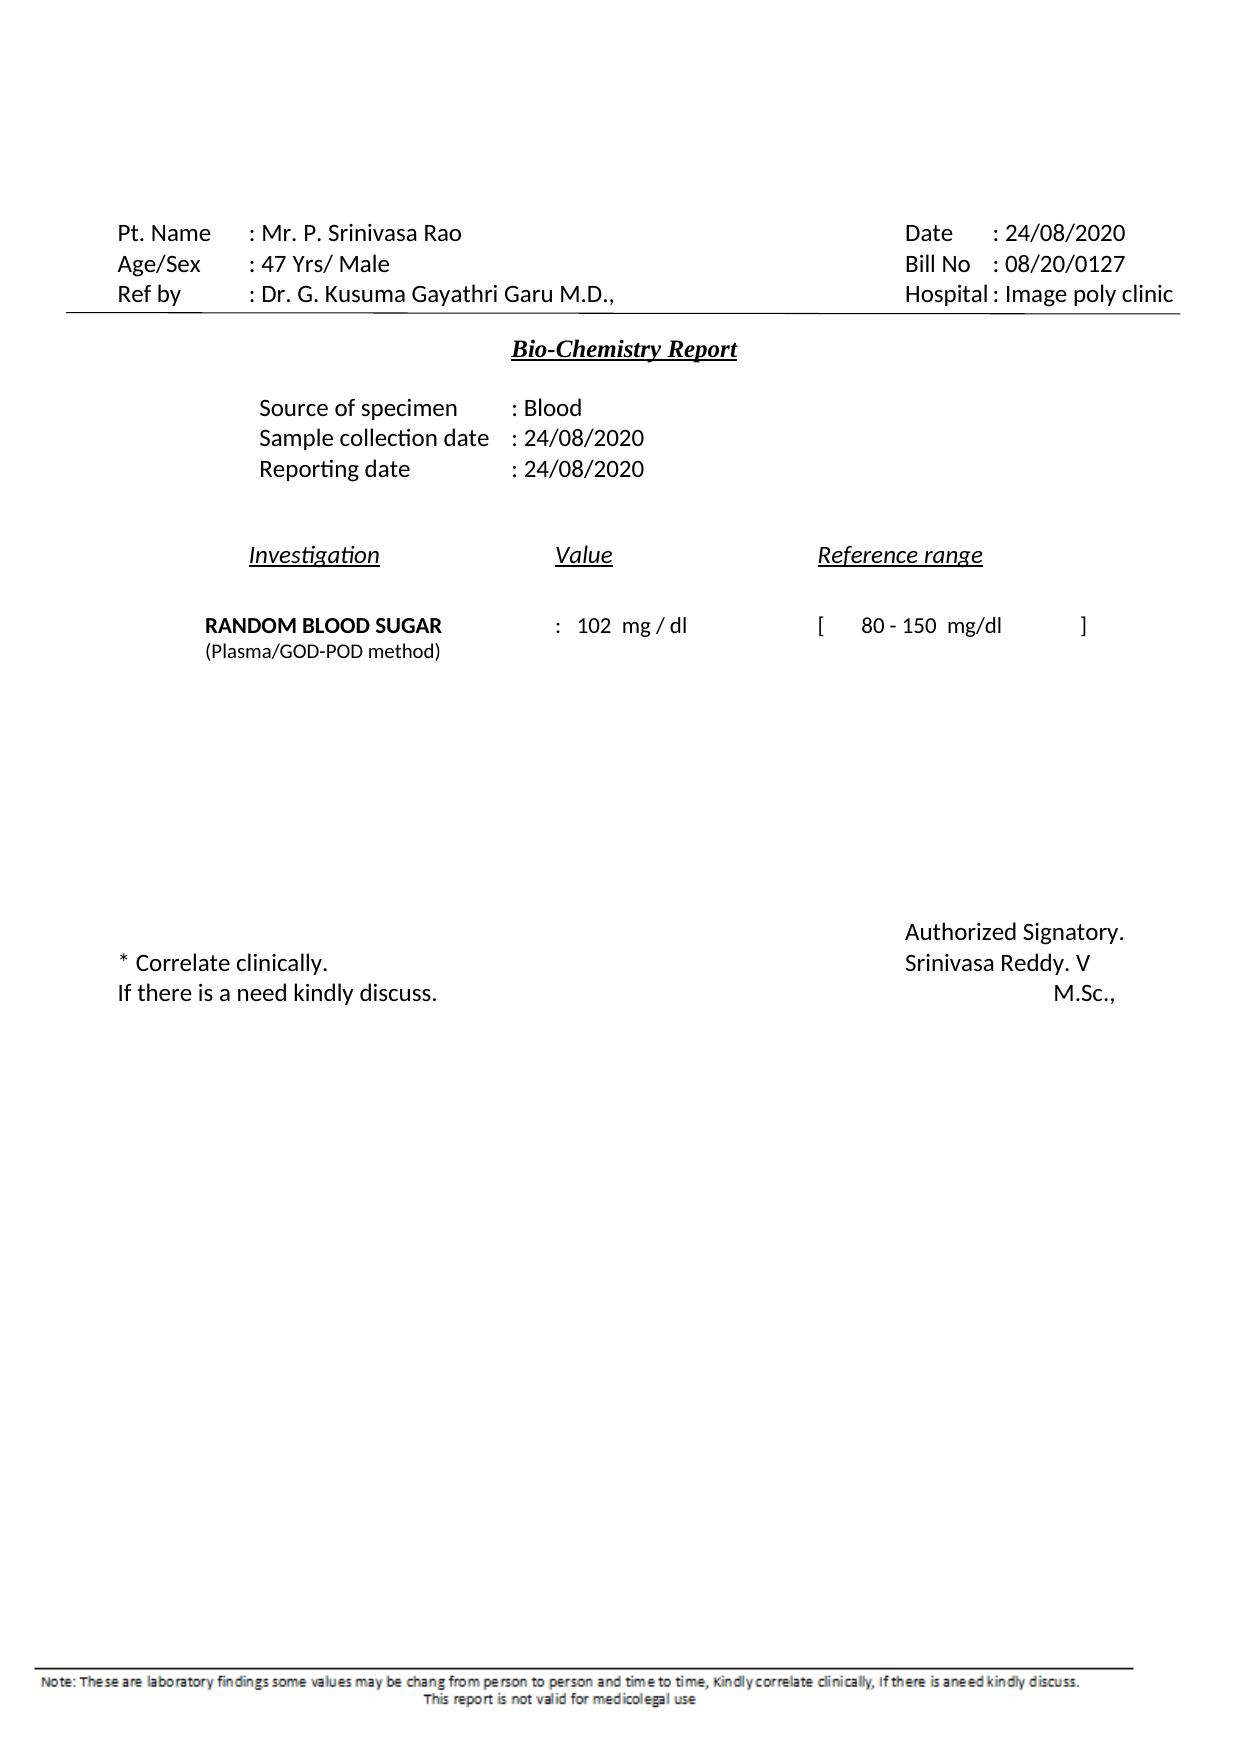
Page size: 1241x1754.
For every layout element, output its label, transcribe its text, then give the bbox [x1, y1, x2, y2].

text Ref by : Dr. G. Kusuma Gayathri Garu M.D., Hospital : Image poly clinic [74, 278, 1210, 309]
text Sample collection date : 24/08/2020 [259, 422, 1210, 453]
text Investigation Value Reference range [205, 539, 1210, 570]
text Reporting date : 24/08/2020 [259, 453, 1210, 483]
text (Plasma/GOD-POD method) [161, 639, 1210, 664]
text * Correlate clinically. Srinivasa Reddy. V [74, 947, 1210, 977]
text Source of specimen : Blood [259, 392, 1210, 422]
text Bio-Chemistry Report [467, 334, 1210, 363]
text If there is a need kindly discuss. M.Sc., [74, 977, 1210, 1008]
text Authorized Signatory. [905, 916, 1210, 947]
text Pt. Name : Mr. P. Srinivasa Rao Date : 24/08/2020 [74, 217, 1210, 248]
text RANDOM BLOOD SUGAR : 102 mg / dl [ 80 - 150 mg/dl ] [161, 611, 1210, 639]
text Age/Sex : 47 Yrs/ Male Bill No : 08/20/0127 [74, 248, 1210, 278]
picture [30, 1665, 1137, 1709]
